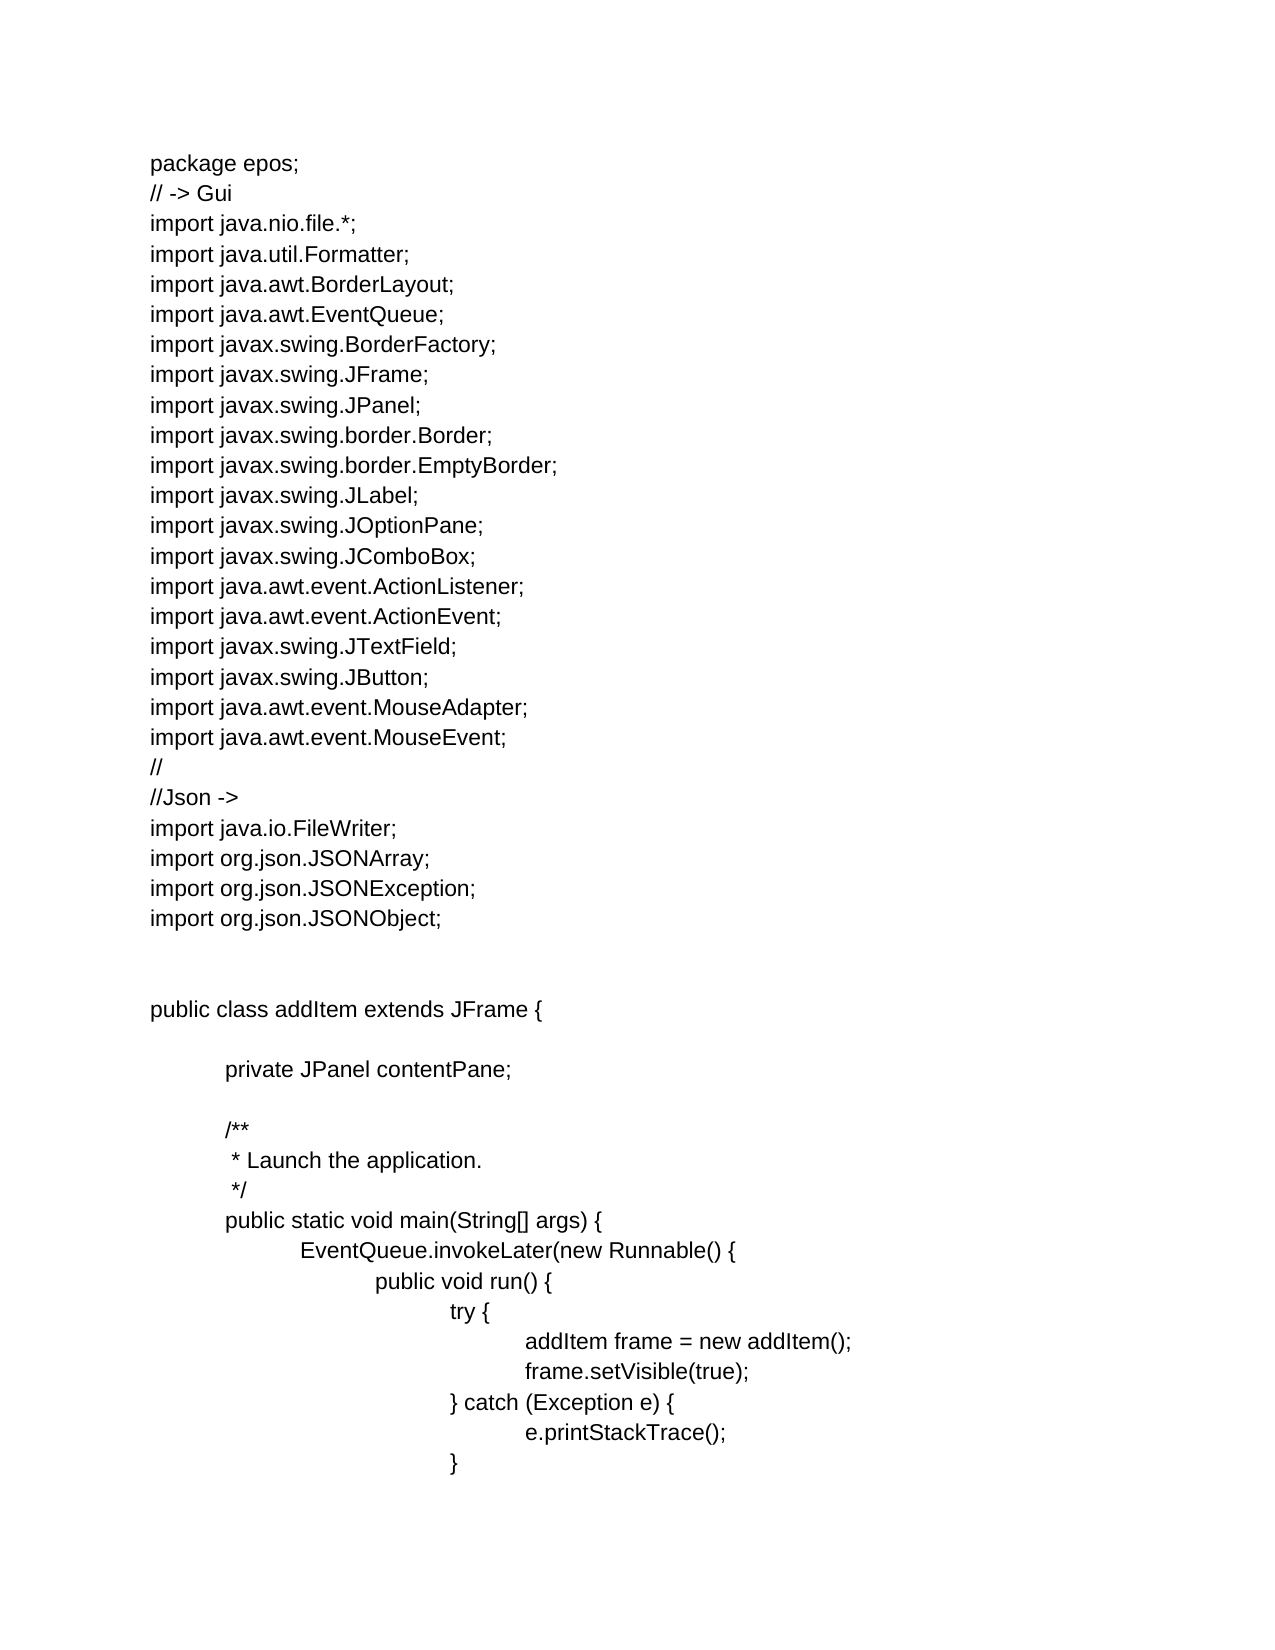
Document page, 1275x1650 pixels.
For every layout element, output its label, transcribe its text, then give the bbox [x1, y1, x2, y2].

text // [150, 754, 1125, 781]
text import org.json.JSONObject; [150, 905, 1125, 932]
text import java.io.FileWriter; [150, 814, 1125, 841]
text import java.util.Formatter; [150, 241, 1125, 267]
text EventQueue.invokeLater(new Runnable() { [150, 1237, 1125, 1264]
text import javax.swing.border.Border; [150, 422, 1125, 448]
text import javax.swing.JButton; [150, 663, 1125, 690]
text private JPanel contentPane; [150, 1056, 1125, 1083]
text import java.awt.event.ActionEvent; [150, 603, 1125, 629]
text import javax.swing.JOptionPane; [150, 512, 1125, 539]
text try { [150, 1298, 1125, 1324]
text import java.awt.event.MouseAdapter; [150, 694, 1125, 720]
text import java.awt.EventQueue; [150, 301, 1125, 327]
text import java.nio.file.*; [150, 210, 1125, 237]
text import java.awt.BorderLayout; [150, 271, 1125, 297]
text import java.awt.event.ActionListener; [150, 573, 1125, 599]
text //Json -> [150, 784, 1125, 811]
text // -> Gui [150, 180, 1125, 207]
text */ [150, 1177, 1125, 1203]
text import javax.swing.JLabel; [150, 482, 1125, 509]
text public class addItem extends JFrame { [150, 996, 1125, 1022]
text e.printStackTrace(); [150, 1419, 1125, 1445]
text import java.awt.event.MouseEvent; [150, 724, 1125, 750]
text import javax.swing.JComboBox; [150, 543, 1125, 569]
text * Launch the application. [150, 1147, 1125, 1173]
text import javax.swing.border.EmptyBorder; [150, 452, 1125, 478]
text import javax.swing.JFrame; [150, 361, 1125, 388]
text import org.json.JSONArray; [150, 845, 1125, 871]
text import org.json.JSONException; [150, 875, 1125, 901]
text import javax.swing.BorderFactory; [150, 331, 1125, 358]
text package epos; [150, 150, 1125, 176]
text public static void main(String[] args) { [150, 1207, 1125, 1234]
text frame.setVisible(true); [150, 1358, 1125, 1385]
text } catch (Exception e) { [150, 1388, 1125, 1415]
text public void run() { [150, 1268, 1125, 1294]
text import javax.swing.JTextField; [150, 633, 1125, 660]
text addItem frame = new addItem(); [150, 1328, 1125, 1354]
text /** [150, 1117, 1125, 1143]
text import javax.swing.JPanel; [150, 392, 1125, 418]
text } [150, 1449, 1125, 1475]
